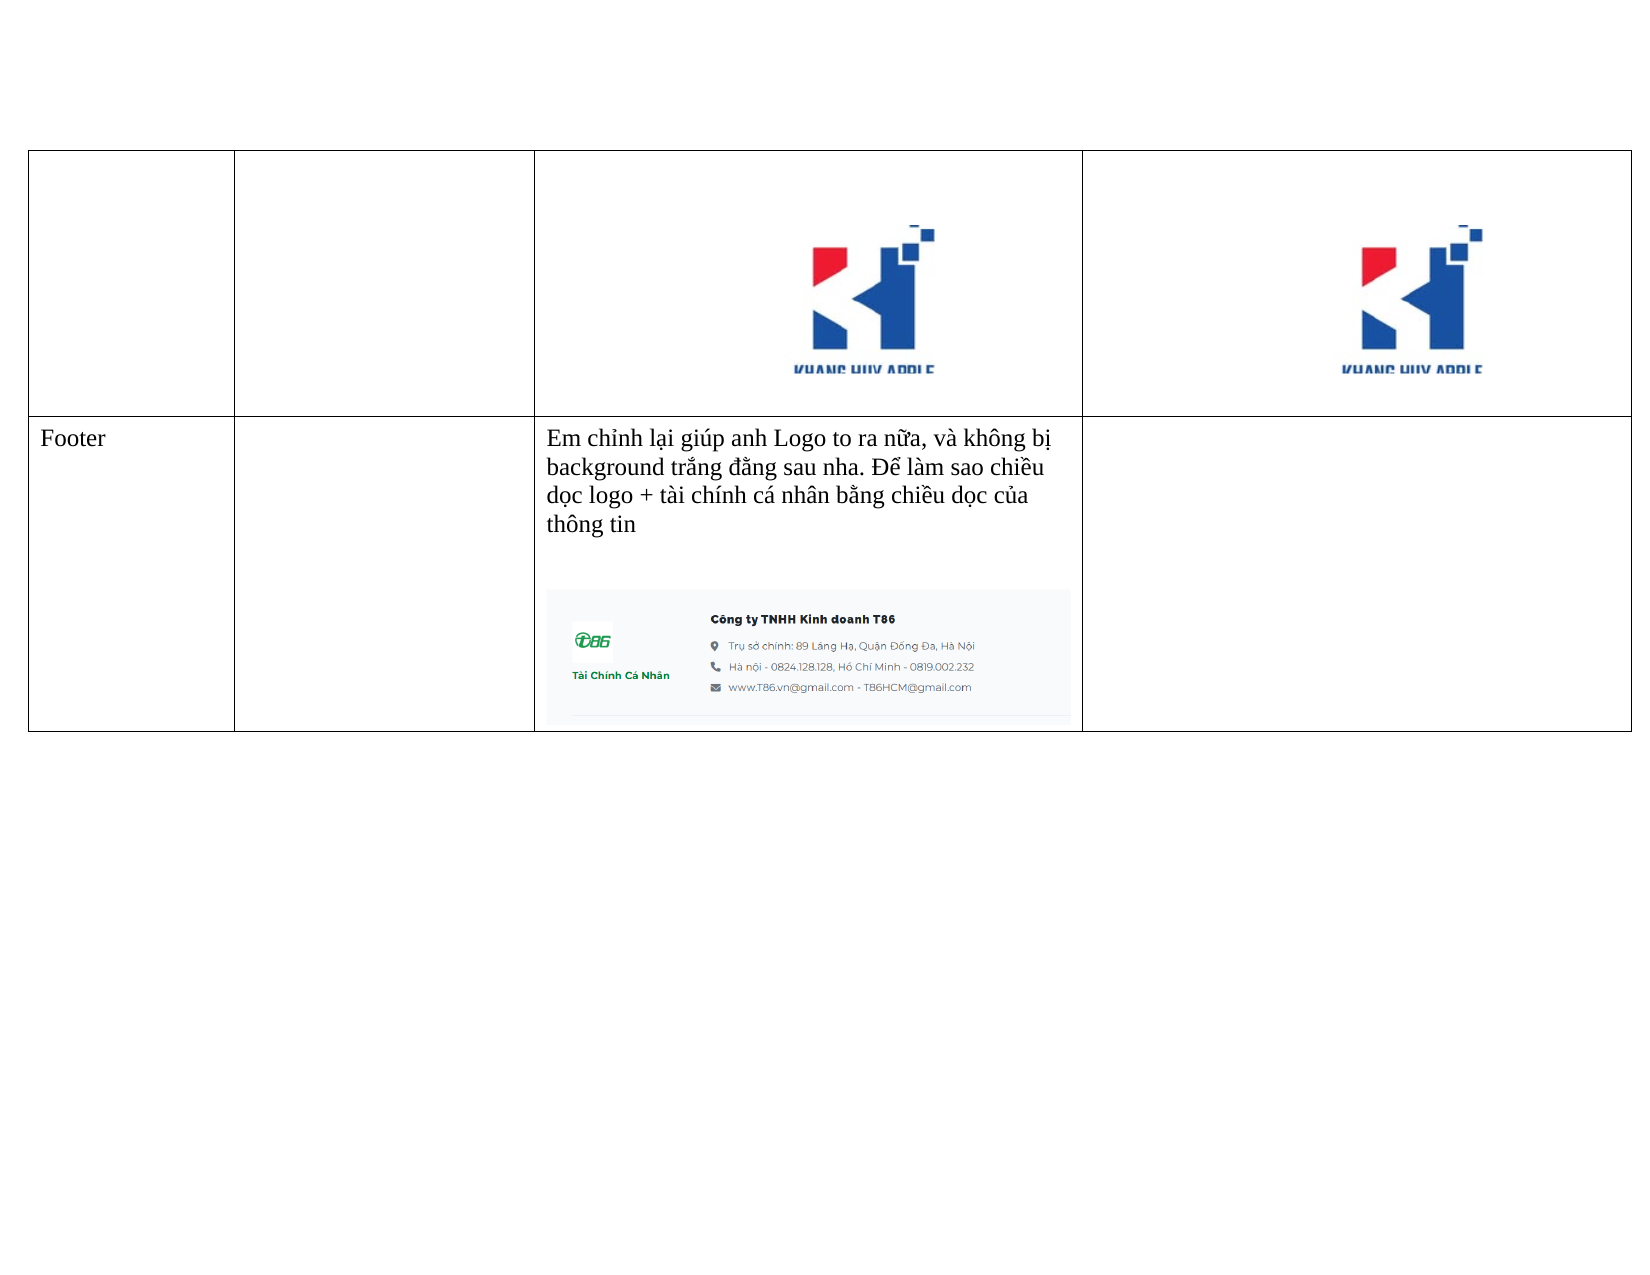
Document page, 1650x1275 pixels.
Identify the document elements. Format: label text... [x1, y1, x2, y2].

picture [546, 157, 1071, 410]
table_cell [535, 151, 1082, 416]
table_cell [1083, 151, 1631, 416]
table_cell Footer [29, 417, 234, 731]
table_cell [235, 151, 534, 416]
picture [546, 579, 1071, 725]
table_cell Em chỉnh lại giúp anh Logo to ra nữa, và không bị background trắng đằng sau nha. Để làm sao chiều dọc logo + tài chính cá nhân bằng chiều dọc của thông tin [535, 417, 1082, 731]
picture [1094, 157, 1620, 410]
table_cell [29, 151, 234, 416]
table_cell [235, 417, 534, 731]
table_cell [1083, 417, 1631, 731]
